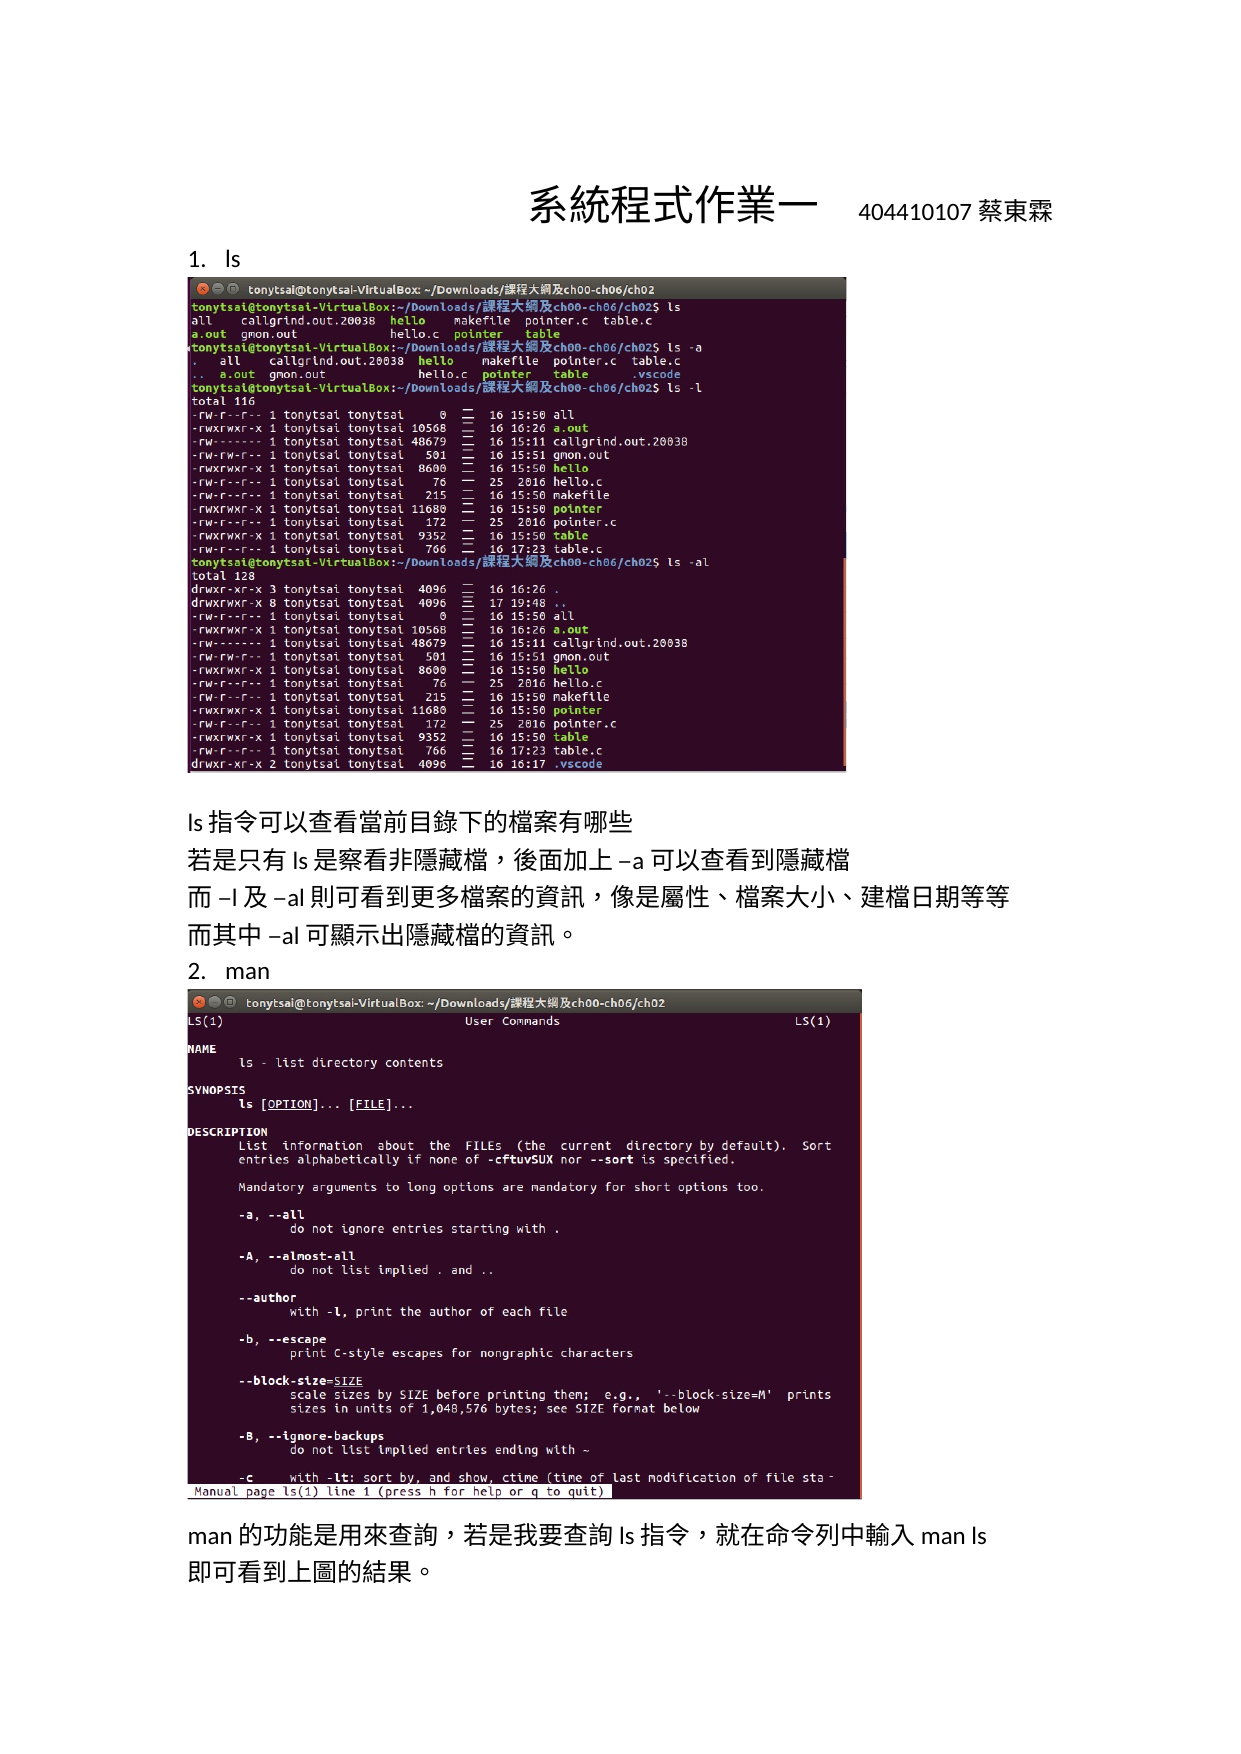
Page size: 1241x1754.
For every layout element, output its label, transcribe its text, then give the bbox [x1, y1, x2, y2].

text 系統程式作業一 404410107 蔡東霖 [187, 164, 1053, 239]
text 若是只有ls是察看非隱藏檔，後面加上 –a 可以查看到隱藏檔 [187, 839, 1053, 877]
text 即可看到上圖的結果。 [187, 1552, 1053, 1589]
list man [187, 952, 1053, 989]
list ls [187, 239, 1053, 277]
text ls 指令可以查看當前目錄下的檔案有哪些 [187, 802, 1053, 839]
picture [187, 277, 847, 773]
text man 的功能是用來查詢，若是我要查詢 ls 指令，就在命令列中輸入 man ls [187, 1514, 1053, 1552]
picture [187, 989, 862, 1500]
text 而 –l 及 –al 則可看到更多檔案的資訊，像是屬性、檔案大小、建檔日期等等 [187, 877, 1053, 914]
text 而其中 –al 可顯示出隱藏檔的資訊。 [187, 914, 1053, 952]
